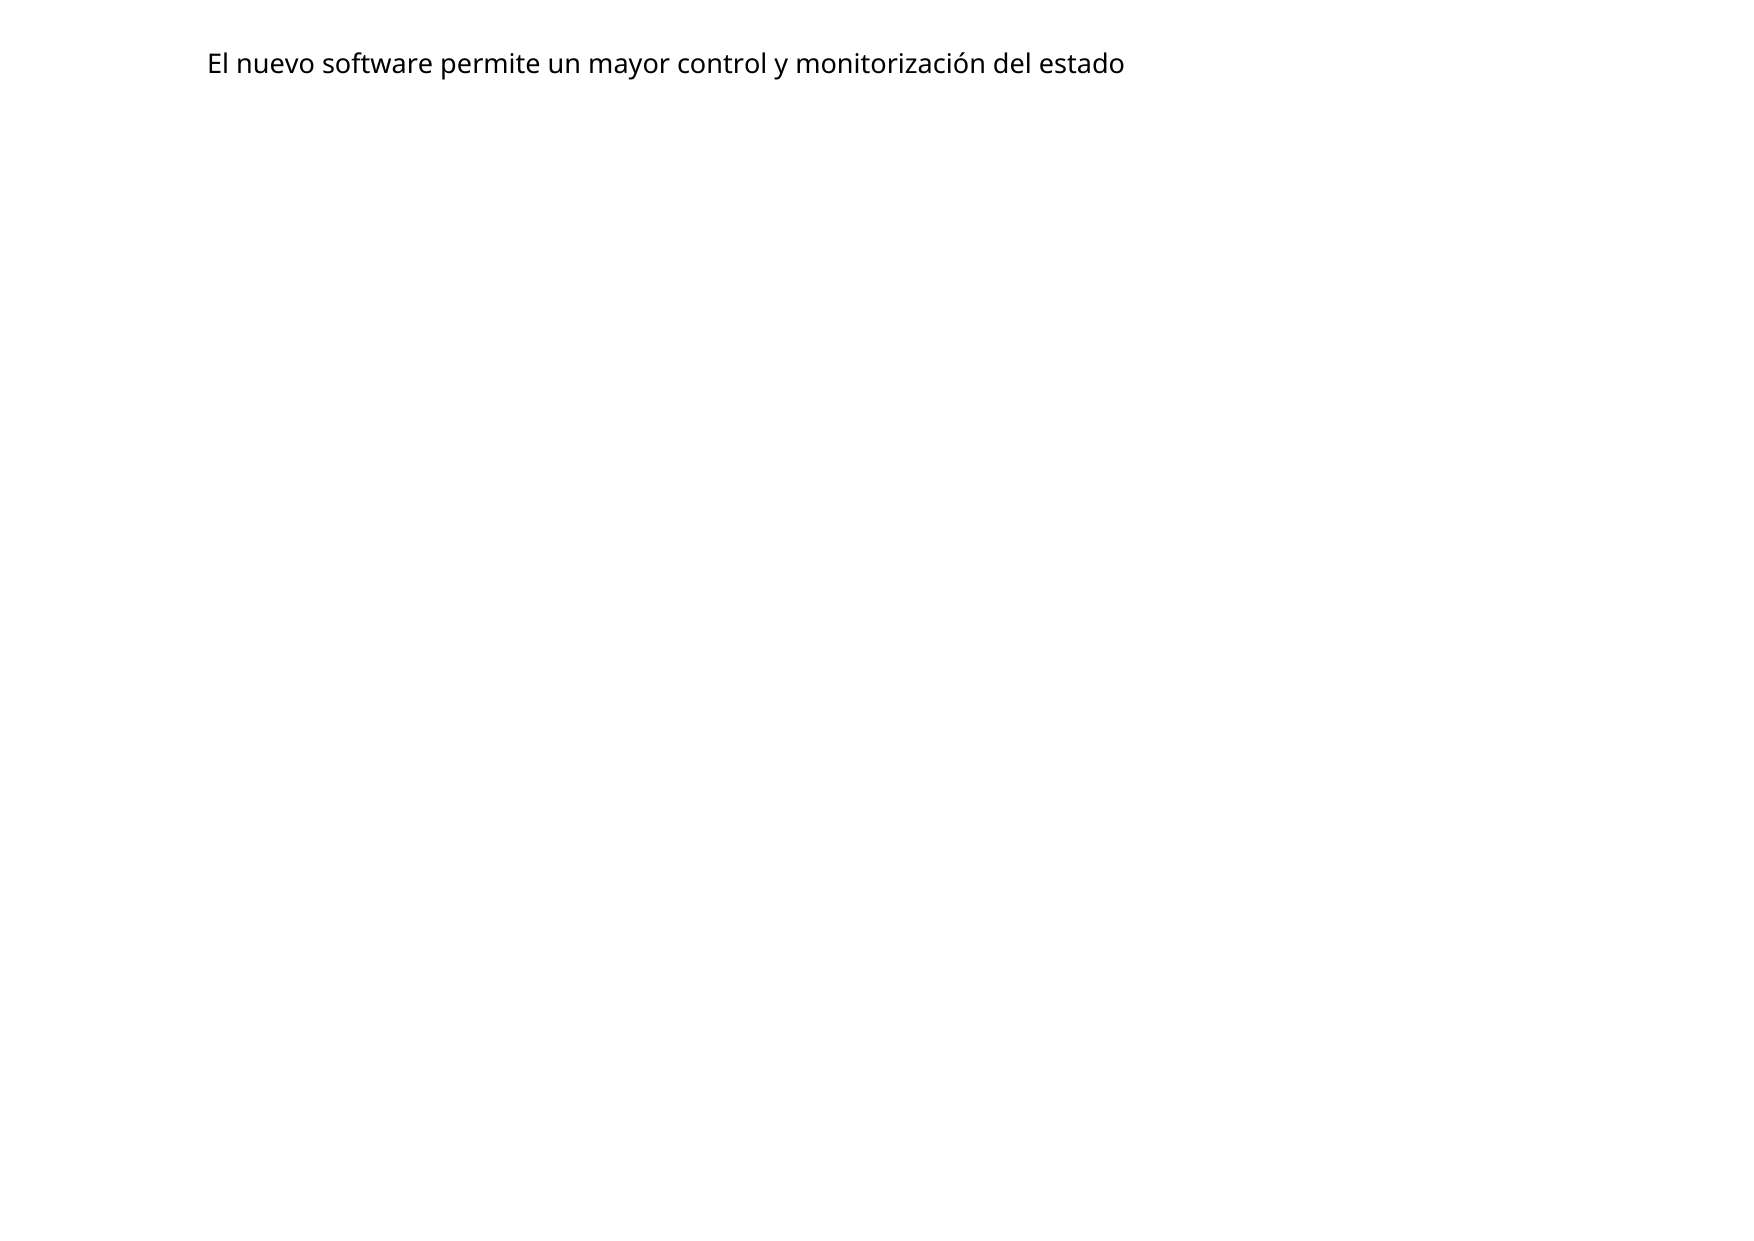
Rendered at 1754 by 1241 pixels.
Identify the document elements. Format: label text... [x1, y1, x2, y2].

text El nuevo software permite un mayor control y monitorización del estado [133, 44, 1668, 81]
